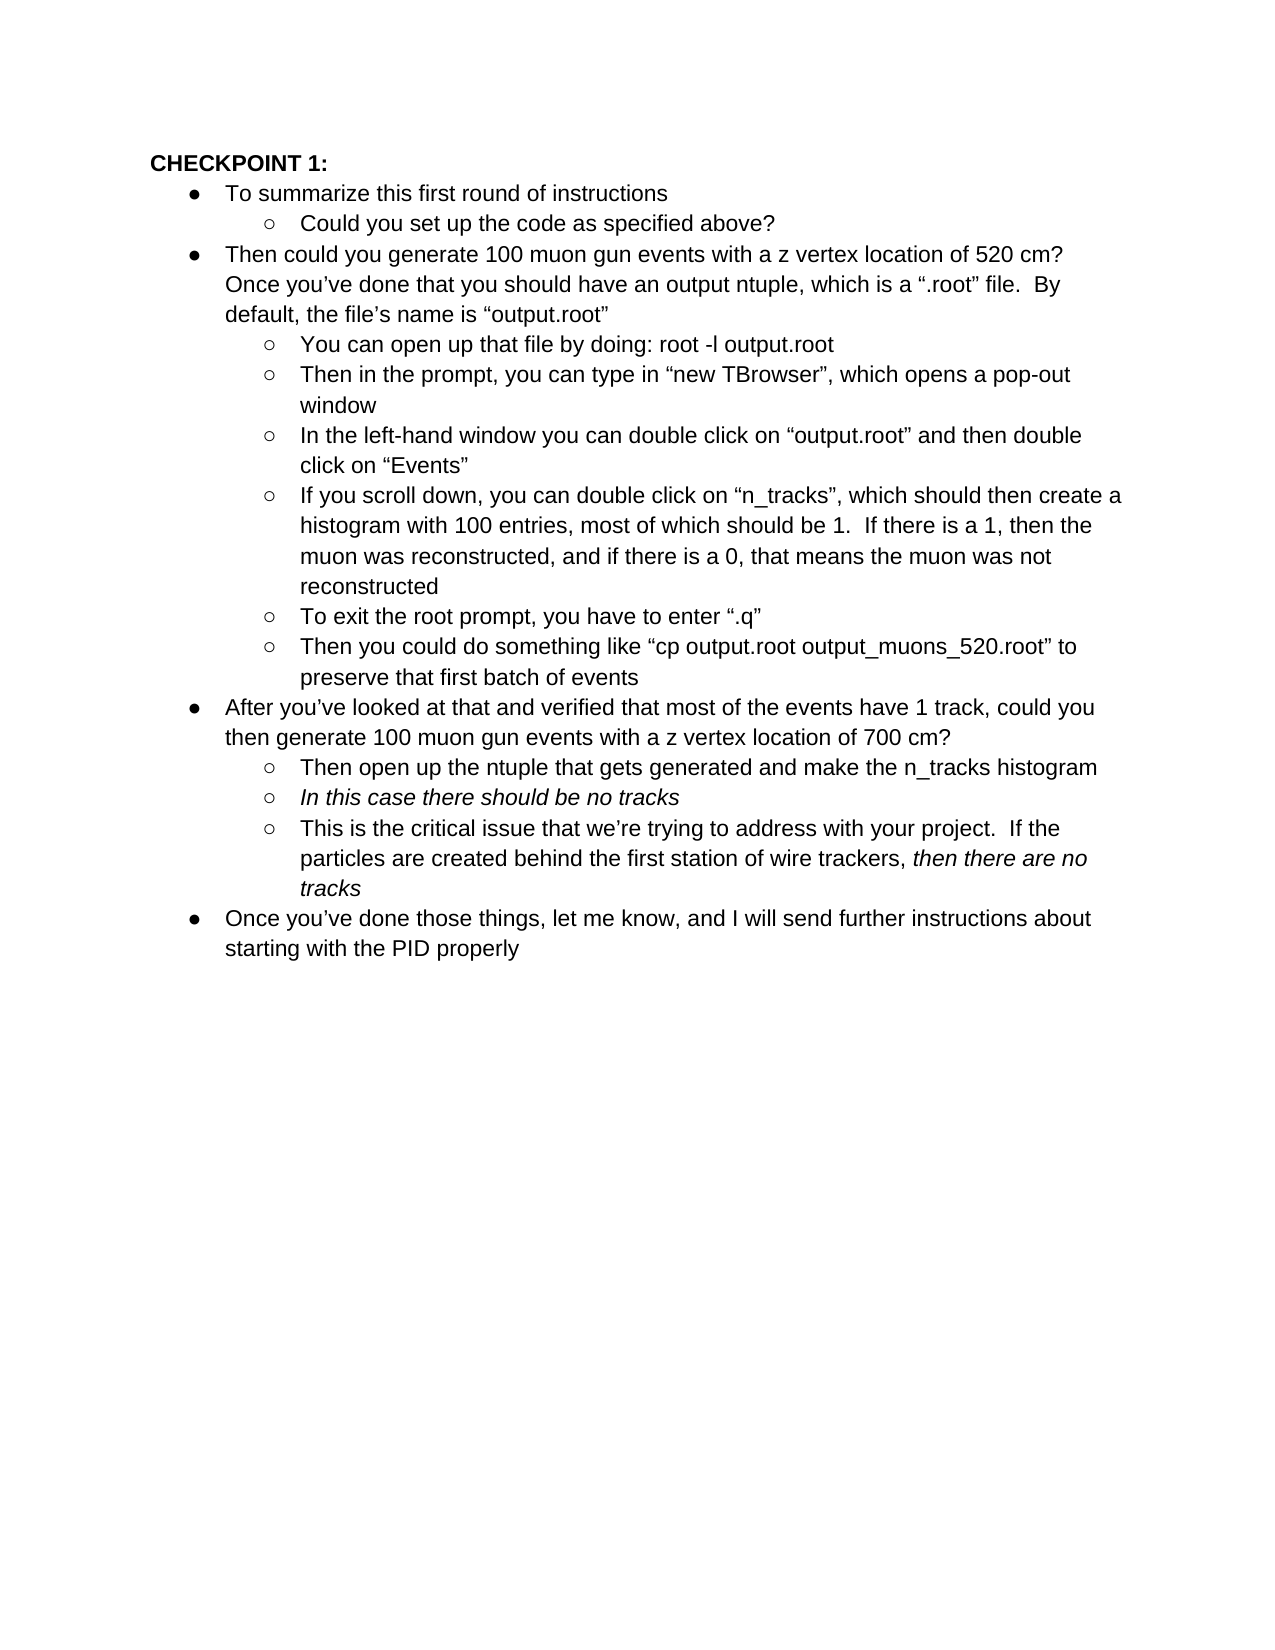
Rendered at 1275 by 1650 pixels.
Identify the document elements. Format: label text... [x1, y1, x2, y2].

list Then you could do something like “cp output.root output_muons_520.root” to preserve that first batch of events [262, 633, 1125, 690]
list Could you set up the code as specified above? [262, 210, 1125, 237]
list Then in the prompt, you can type in “new TBrowser”, which opens a pop-out window [262, 361, 1125, 418]
list In the left-hand window you can double click on “output.root” and then double click on “Events” [262, 422, 1125, 478]
list If you scroll down, you can double click on “n_tracks”, which should then create a histogram with 100 entries, most of which should be 1. If there is a 1, then the muon was reconstructed, and if there is a 0, that means the muon was not reconstructed [262, 482, 1125, 599]
list Then open up the ntuple that gets generated and make the n_tracks histogram [262, 754, 1125, 781]
list To exit the root prompt, you have to enter “.q” [262, 603, 1125, 629]
list This is the critical issue that we’re trying to address with your project. If the particles are created behind the first station of wire trackers, then there are no tracks [262, 814, 1125, 901]
list You can open up that file by doing: root -l output.root [262, 331, 1125, 358]
text CHECKPOINT 1: [150, 150, 1125, 176]
list After you’ve looked at that and verified that most of the events have 1 track, could you then generate 100 muon gun events with a z vertex location of 700 cm? [187, 694, 1125, 750]
list To summarize this first round of instructions [187, 180, 1125, 207]
list Once you’ve done those things, let me know, and I will send further instructions about starting with the PID properly [187, 905, 1125, 962]
list Then could you generate 100 muon gun events with a z vertex location of 520 cm? Once you’ve done that you should have an output ntuple, which is a “.root” file. By default, the file’s name is “output.root” [187, 241, 1125, 327]
list In this case there should be no tracks [262, 784, 1125, 811]
